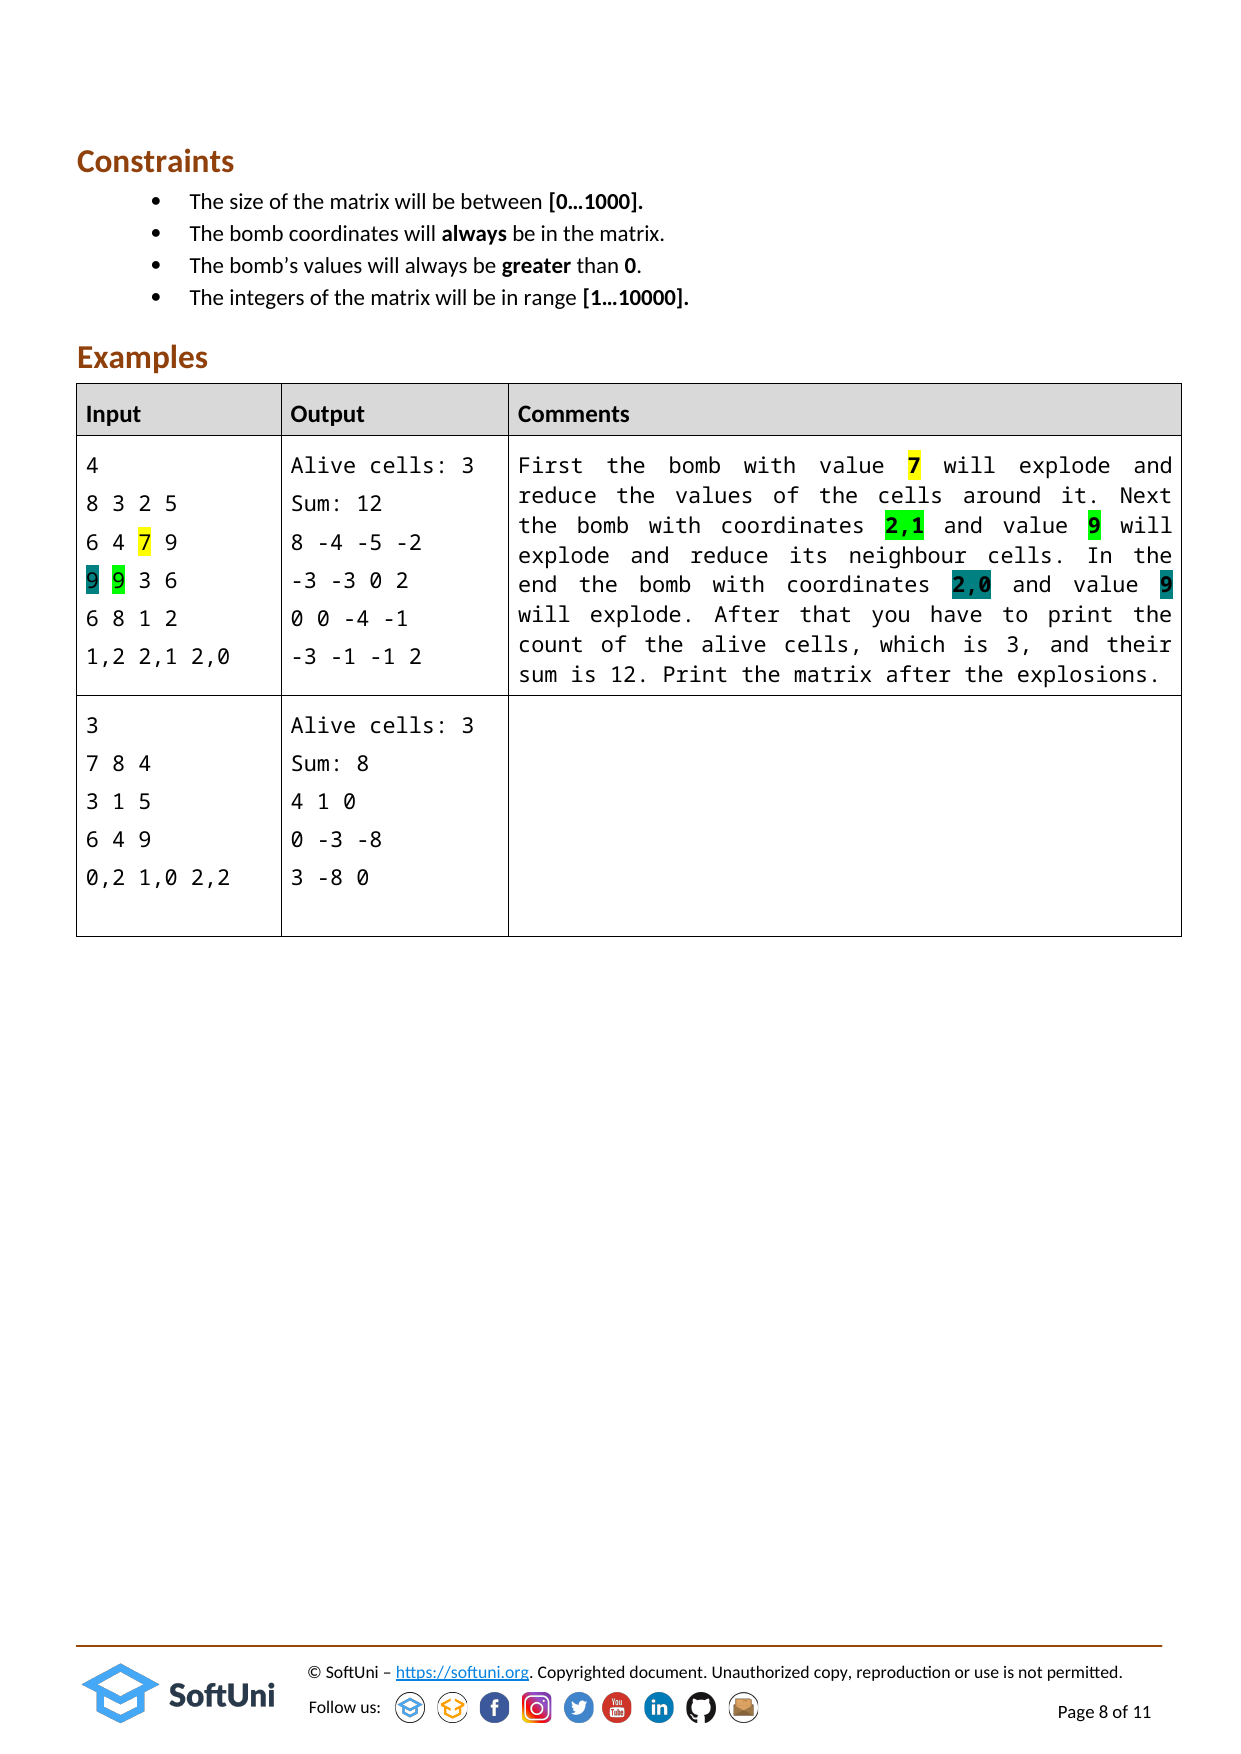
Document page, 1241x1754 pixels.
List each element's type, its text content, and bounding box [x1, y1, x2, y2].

list The size of the matrix will be between [0…1000]. [152, 187, 1163, 215]
picture [644, 1714, 653, 1723]
list The bomb coordinates will always be in the matrix. [152, 219, 1163, 247]
list The bomb’s values will always be greater than 0. [152, 251, 1163, 279]
picture [665, 1692, 674, 1701]
picture [665, 1714, 674, 1723]
picture [644, 1692, 653, 1701]
subtitle Examples [77, 336, 1163, 377]
table_cell Alive cells: 3 Sum: 8 4 1 0 0 -3 -8 3 -8 0 [282, 696, 508, 936]
table_cell 3 7 8 4 3 1 5 6 4 9 0,2 1,0 2,2 [77, 696, 281, 936]
subtitle Constraints [77, 140, 1163, 181]
picture [564, 1692, 594, 1723]
picture [479, 1692, 510, 1723]
picture [728, 1692, 759, 1723]
picture [75, 1658, 281, 1729]
picture [602, 1692, 632, 1723]
table_cell Alive cells: 3 Sum: 12 8 -4 -5 -2 -3 -3 0 2 0 0 -4 -1 -3 -1 -1 2 [282, 436, 508, 694]
table_header Comments [509, 384, 1181, 435]
table_cell 4 8 3 2 5 6 4 7 9 9 9 3 6 6 8 1 2 1,2 2,1 2,0 [77, 436, 281, 694]
table_cell [509, 696, 1181, 936]
table_header Input [77, 384, 281, 435]
picture [522, 1692, 552, 1723]
picture [686, 1692, 716, 1723]
table_header Output [282, 384, 508, 435]
picture [395, 1692, 425, 1723]
picture [437, 1692, 468, 1723]
list The integers of the matrix will be in range [1…10000]. [152, 283, 1163, 311]
picture [658, 1705, 667, 1714]
table_cell First the bomb with value 7 will explode and reduce the values of the cells around it. Next the bomb with coordinates 2,1 and value 9 will explode and reduce its neighbour cells. In the end the bomb with coordinates 2,0 and value 9 will explode. After that you have to print the count of the alive cells, which is 3, and their sum is 12. Print the matrix after the explosions. [509, 436, 1181, 694]
